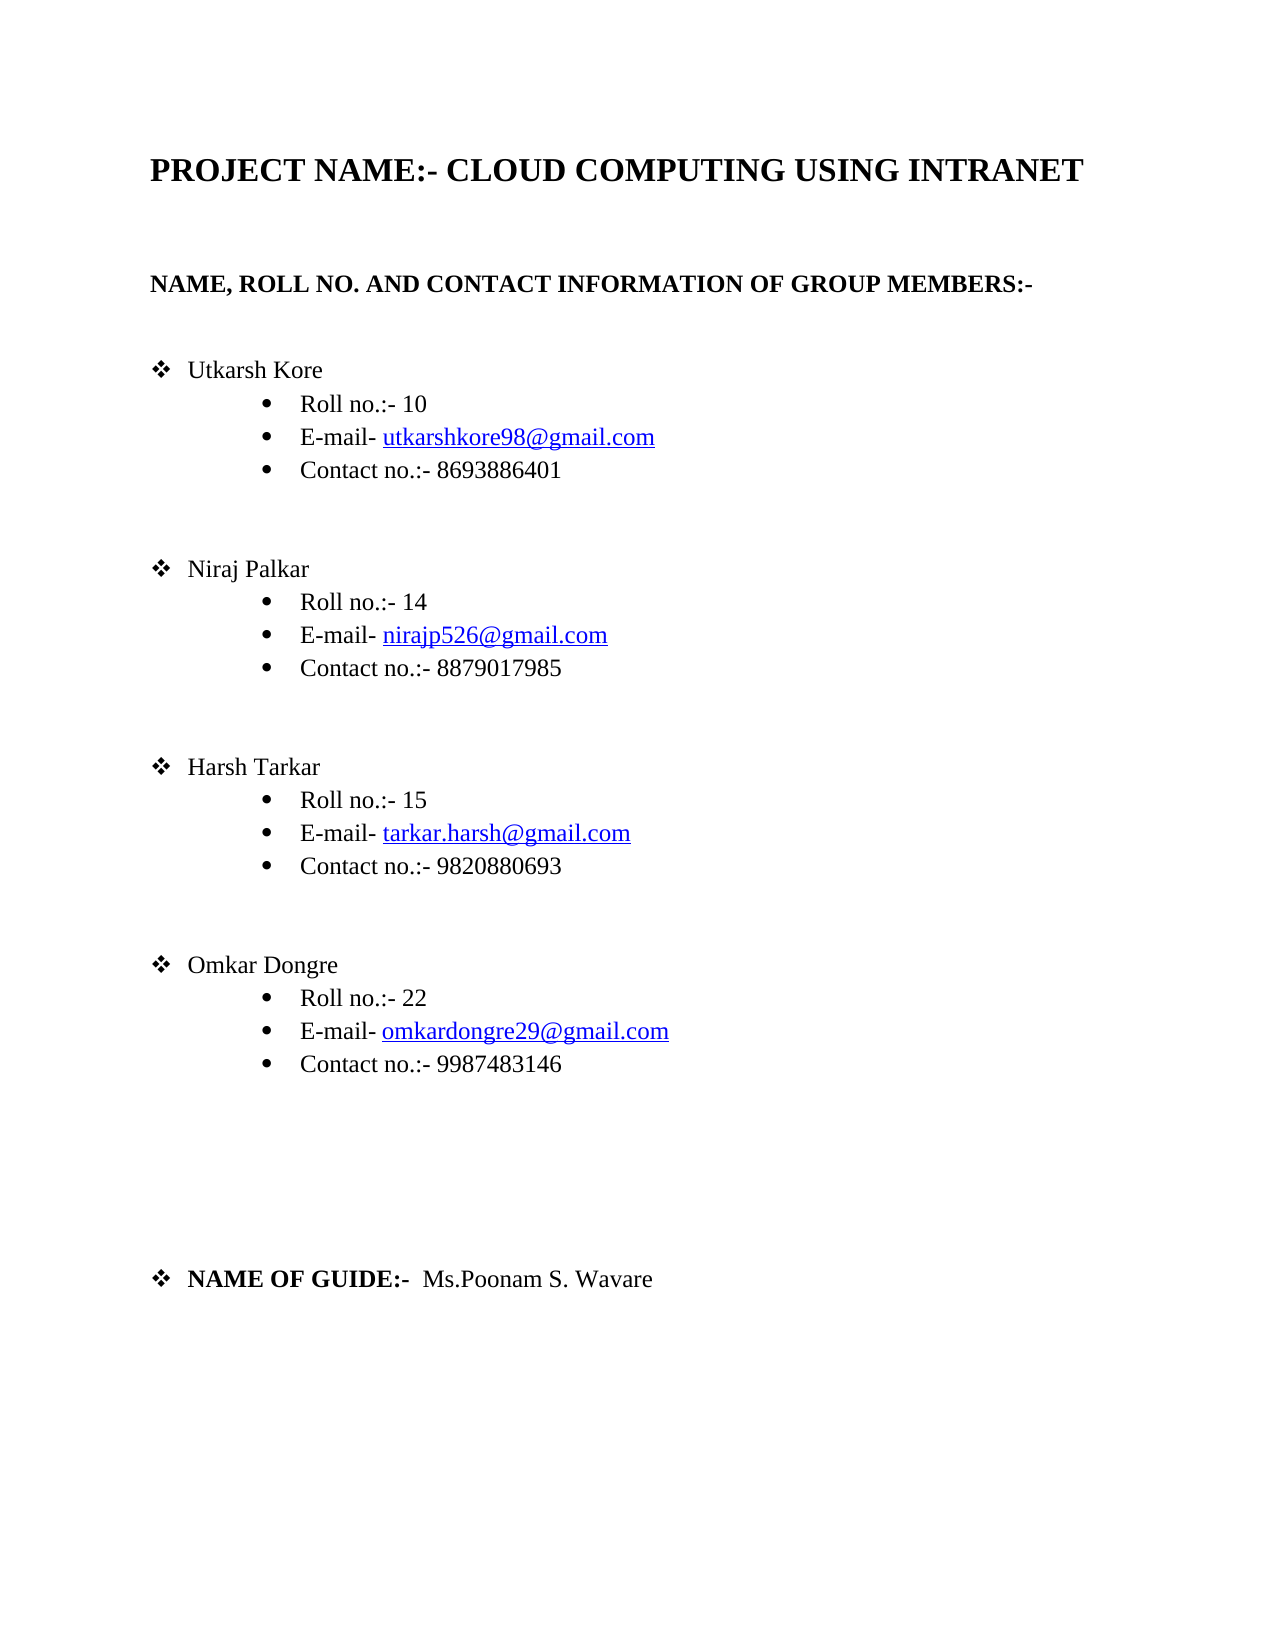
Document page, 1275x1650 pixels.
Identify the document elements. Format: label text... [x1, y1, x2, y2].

list Harsh Tarkar [150, 752, 1125, 781]
list Utkarsh Kore [150, 356, 1125, 384]
list E-mail- omkardongre29@gmail.com [262, 1016, 1125, 1045]
list E-mail- tarkar.harsh@gmail.com [262, 818, 1125, 847]
list E-mail- nirajp526@gmail.com [262, 620, 1125, 648]
list Contact no.:- 9820880693 [262, 851, 1125, 880]
list Contact no.:- 8879017985 [262, 653, 1125, 682]
list E-mail- utkarshkore98@gmail.com [262, 422, 1125, 450]
list Roll no.:- 15 [262, 785, 1125, 814]
list Roll no.:- 14 [262, 587, 1125, 616]
text NAME, ROLL NO. AND CONTACT INFORMATION OF GROUP MEMBERS:- [150, 269, 1125, 297]
text PROJECT NAME:- CLOUD COMPUTING USING INTRANET [150, 150, 1125, 188]
list NAME OF GUIDE:- Ms.Poonam S. Wavare [150, 1264, 1125, 1293]
list Contact no.:- 9987483146 [262, 1049, 1125, 1078]
list Contact no.:- 8693886401 [262, 455, 1125, 483]
list Omkar Dongre [150, 950, 1125, 979]
list Roll no.:- 22 [262, 983, 1125, 1012]
list Roll no.:- 10 [262, 389, 1125, 417]
list Niraj Palkar [150, 554, 1125, 582]
